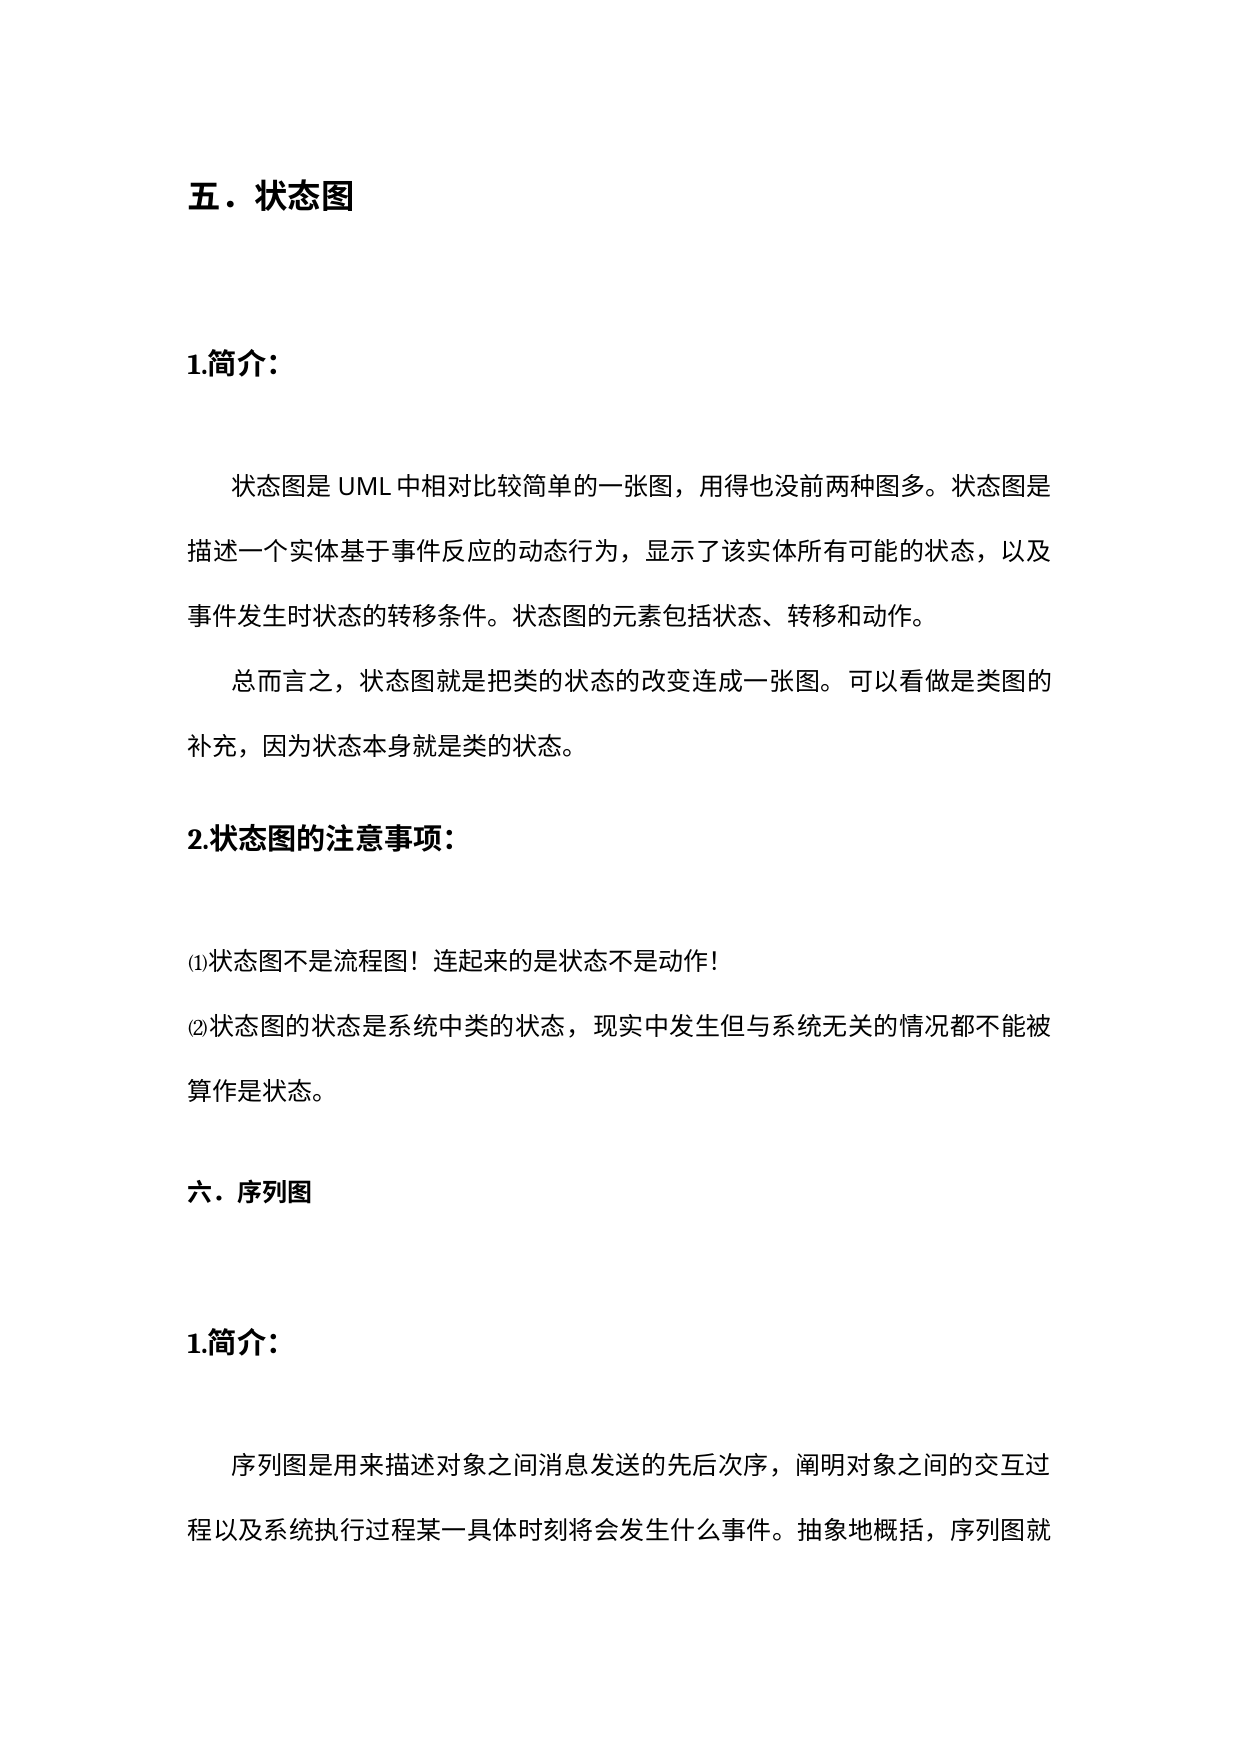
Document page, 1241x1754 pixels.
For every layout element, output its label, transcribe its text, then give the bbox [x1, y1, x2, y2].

subtitle 1.简介： [187, 329, 1053, 394]
subtitle 五．状态图 [187, 162, 1053, 227]
text ⑴状态图不是流程图！连起来的是状态不是动作！ [187, 927, 1053, 992]
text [187, 1431, 1053, 1561]
text ⑵状态图的状态是系统中类的状态，现实中发生但与系统无关的情况都不能被算作是状态。 [187, 992, 1053, 1122]
text 状态图是UML中相对比较简单的一张图，用得也没前两种图多。状态图是描述一个实体基于事件反应的动态行为，显示了该实体所有可能的状态，以及事件发生时状态的转移条件。状态图的元素包括状态、转移和动作。 [187, 452, 1053, 647]
subtitle 六．序列图 [187, 1158, 1053, 1223]
subtitle 1.简介： [187, 1308, 1053, 1373]
text 总而言之，状态图就是把类的状态的改变连成一张图。可以看做是类图的补充，因为状态本身就是类的状态。 [187, 647, 1053, 777]
subtitle 2.状态图的注意事项： [187, 804, 1053, 869]
